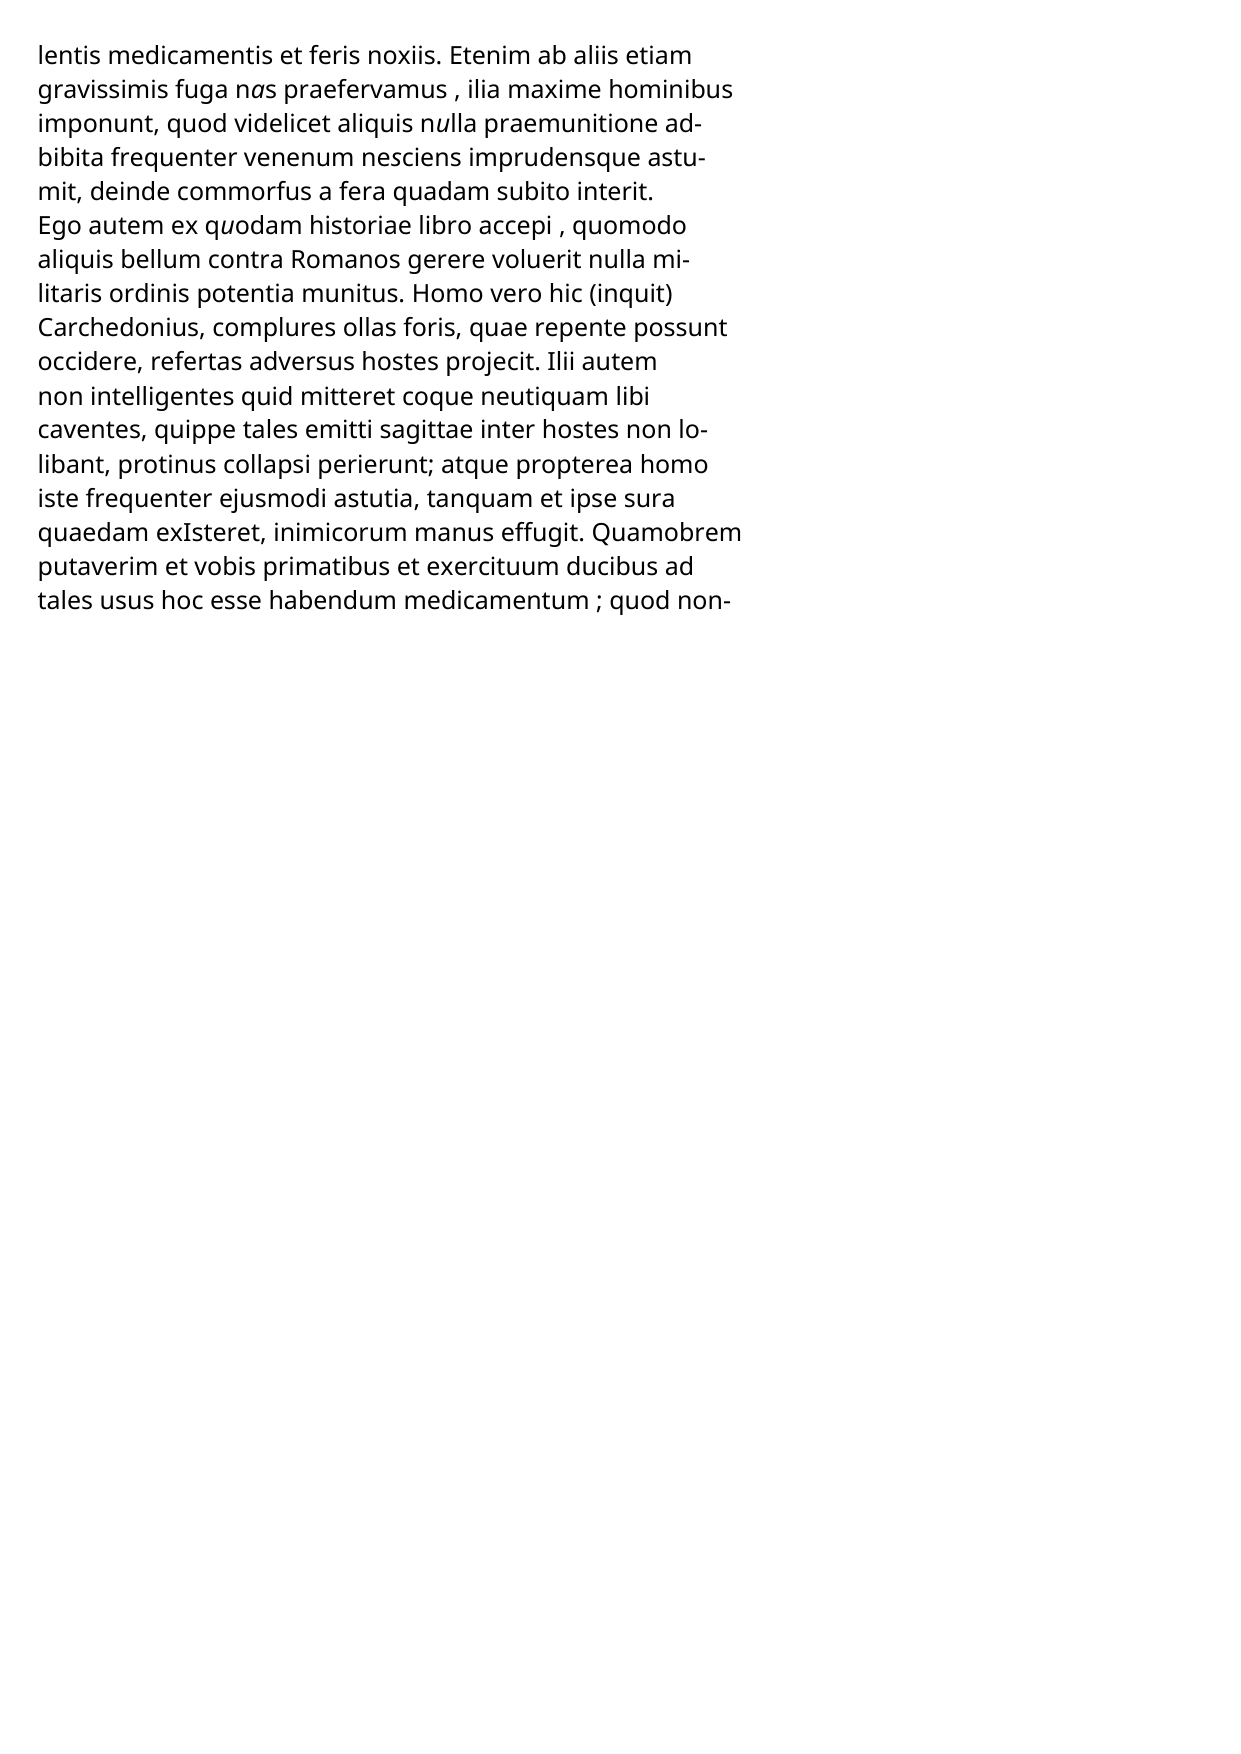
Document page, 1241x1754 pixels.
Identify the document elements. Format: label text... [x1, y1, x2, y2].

text lentis medicamentis et feris noxiis. Etenim ab aliis etiam gravissimis fuga nas praefervamus , ilia maxime hominibus imponunt, quod videlicet aliquis nulla praemunitione ad- bibita frequenter venenum nesciens imprudensque astu- mit, deinde commorfus a fera quadam subito interit. Ego autem ex quodam historiae libro accepi , quomodo aliquis bellum contra Romanos gerere voluerit nulla mi- litaris ordinis potentia munitus. Homo vero hic (inquit) Carchedonius, complures ollas foris, quae repente possunt occidere, refertas adversus hostes projecit. Ilii autem non intelligentes quid mitteret coque neutiquam libi caventes, quippe tales emitti sagittae inter hostes non lo- libant, protinus collapsi perierunt; atque propterea homo iste frequenter ejusmodi astutia, tanquam et ipse sura quaedam exIsteret, inimicorum manus effugit. Quamobrem putaverim et vobis primatibus et exercituum ducibus ad tales usus hoc esse habendum medicamentum ; quod non- [37, 37, 1203, 617]
